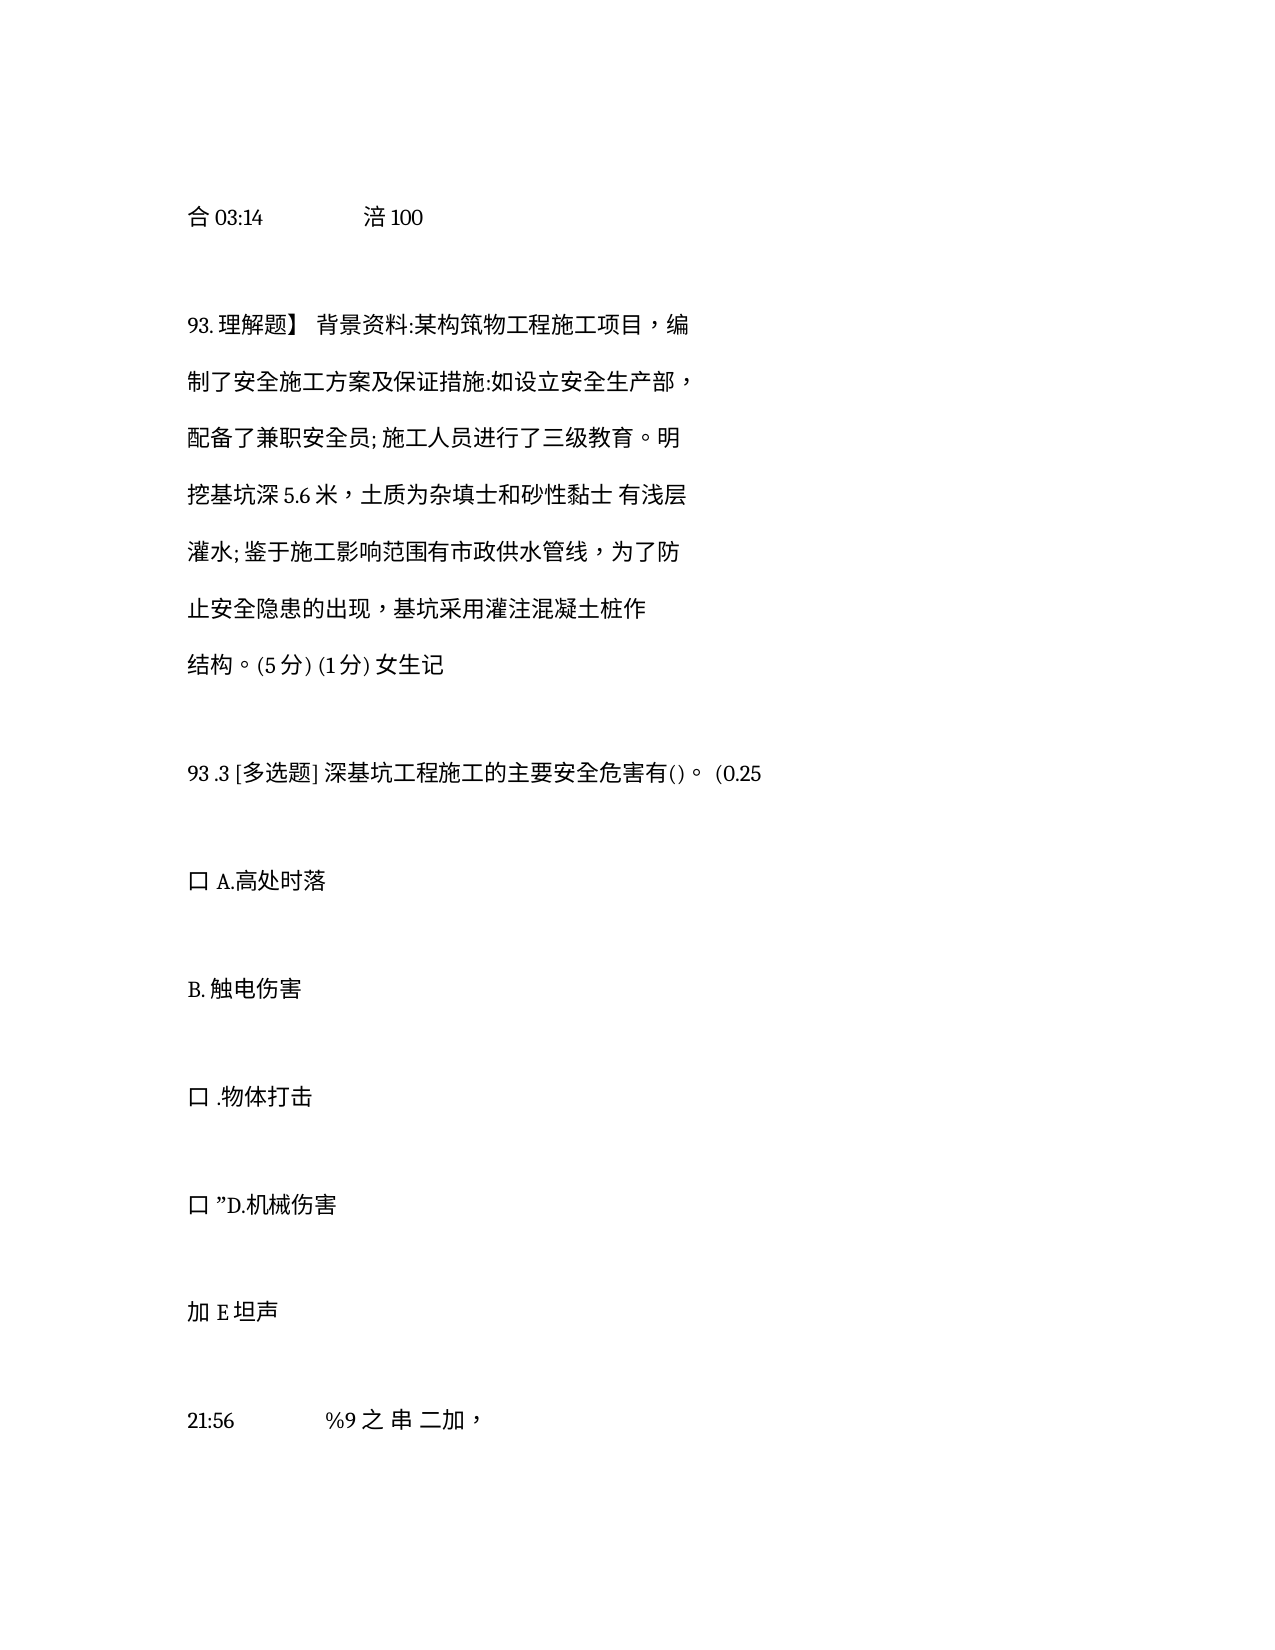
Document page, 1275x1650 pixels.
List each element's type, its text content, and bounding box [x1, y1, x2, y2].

text 加 E坦声 [187, 1296, 1087, 1328]
text 口 .物体打击 [187, 1081, 1087, 1112]
text 口 ”D.机械伤害 [187, 1188, 1087, 1220]
text 93 .3 [多选题] 深基坑工程施工的主要安全危害有()。 (0.25 [187, 757, 1087, 788]
text 制了安全施工方案及保证措施:如设立安全生产部， [187, 366, 1087, 397]
text 合03:14 涪100 [187, 201, 1087, 232]
text 挖基坑深5.6米，土质为杂填士和砂性黏士 有浅层 [187, 479, 1087, 510]
text 灌水; 鉴于施工影响范围有市政供水管线，为了防 [187, 536, 1087, 567]
text 口 A.高处时落 [187, 865, 1087, 896]
text 止安全隐患的出现，基坑采用灌注混凝土桩作 [187, 593, 1087, 624]
text 93. 理解题】 背景资料:某构筑物工程施工项目，编 [187, 309, 1087, 340]
text 结构。(5分) (1分) 女生记 [187, 649, 1087, 681]
text 配备了兼职安全员; 施工人员进行了三级教育。明 [187, 422, 1087, 454]
text B. 触电伤害 [187, 973, 1087, 1004]
text 21:56 %9 之 串 二加， [187, 1404, 1087, 1435]
